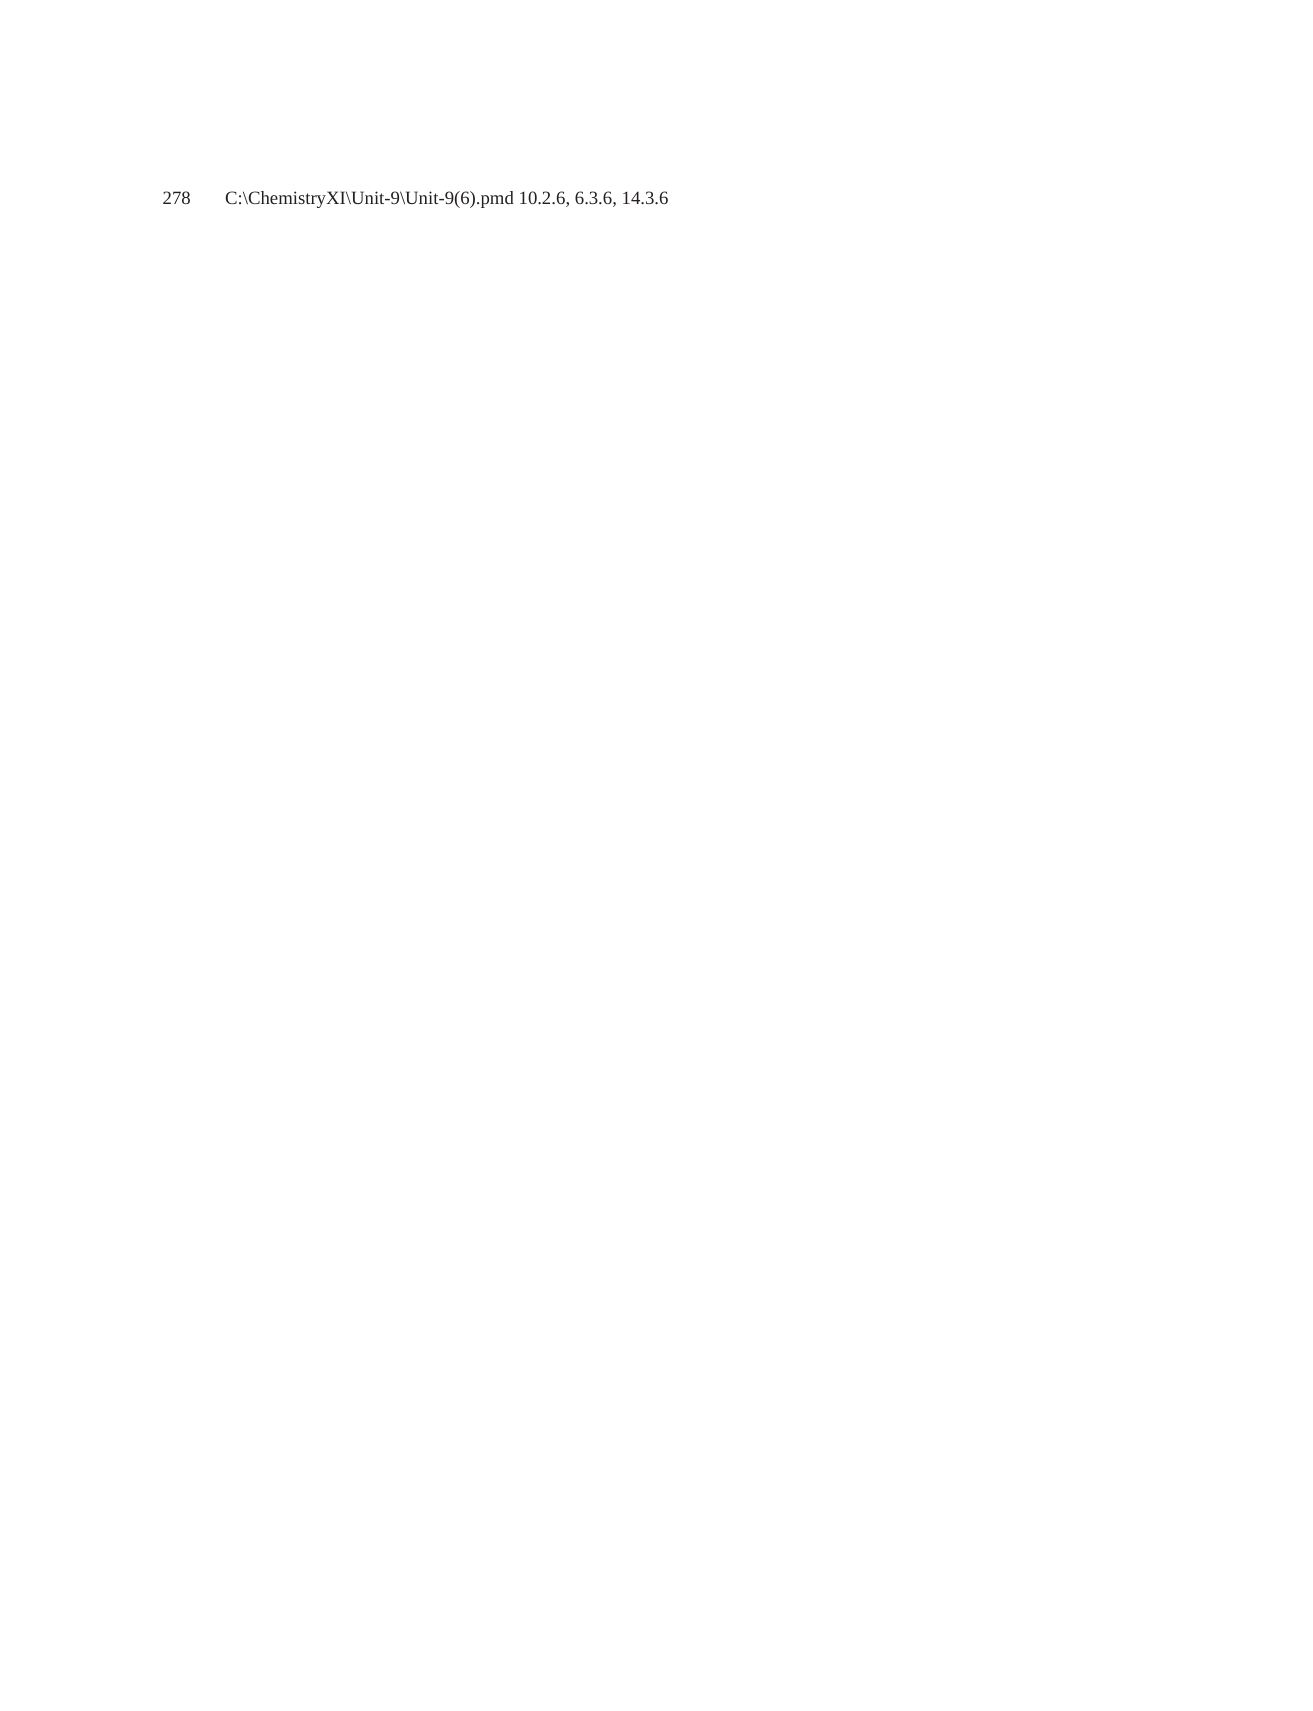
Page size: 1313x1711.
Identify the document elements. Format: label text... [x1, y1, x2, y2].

text 278 C:\ChemistryXI\Unit-9\Unit-9(6).pmd 10.2.6, 6.3.6, 14.3.6 [162, 187, 1187, 209]
